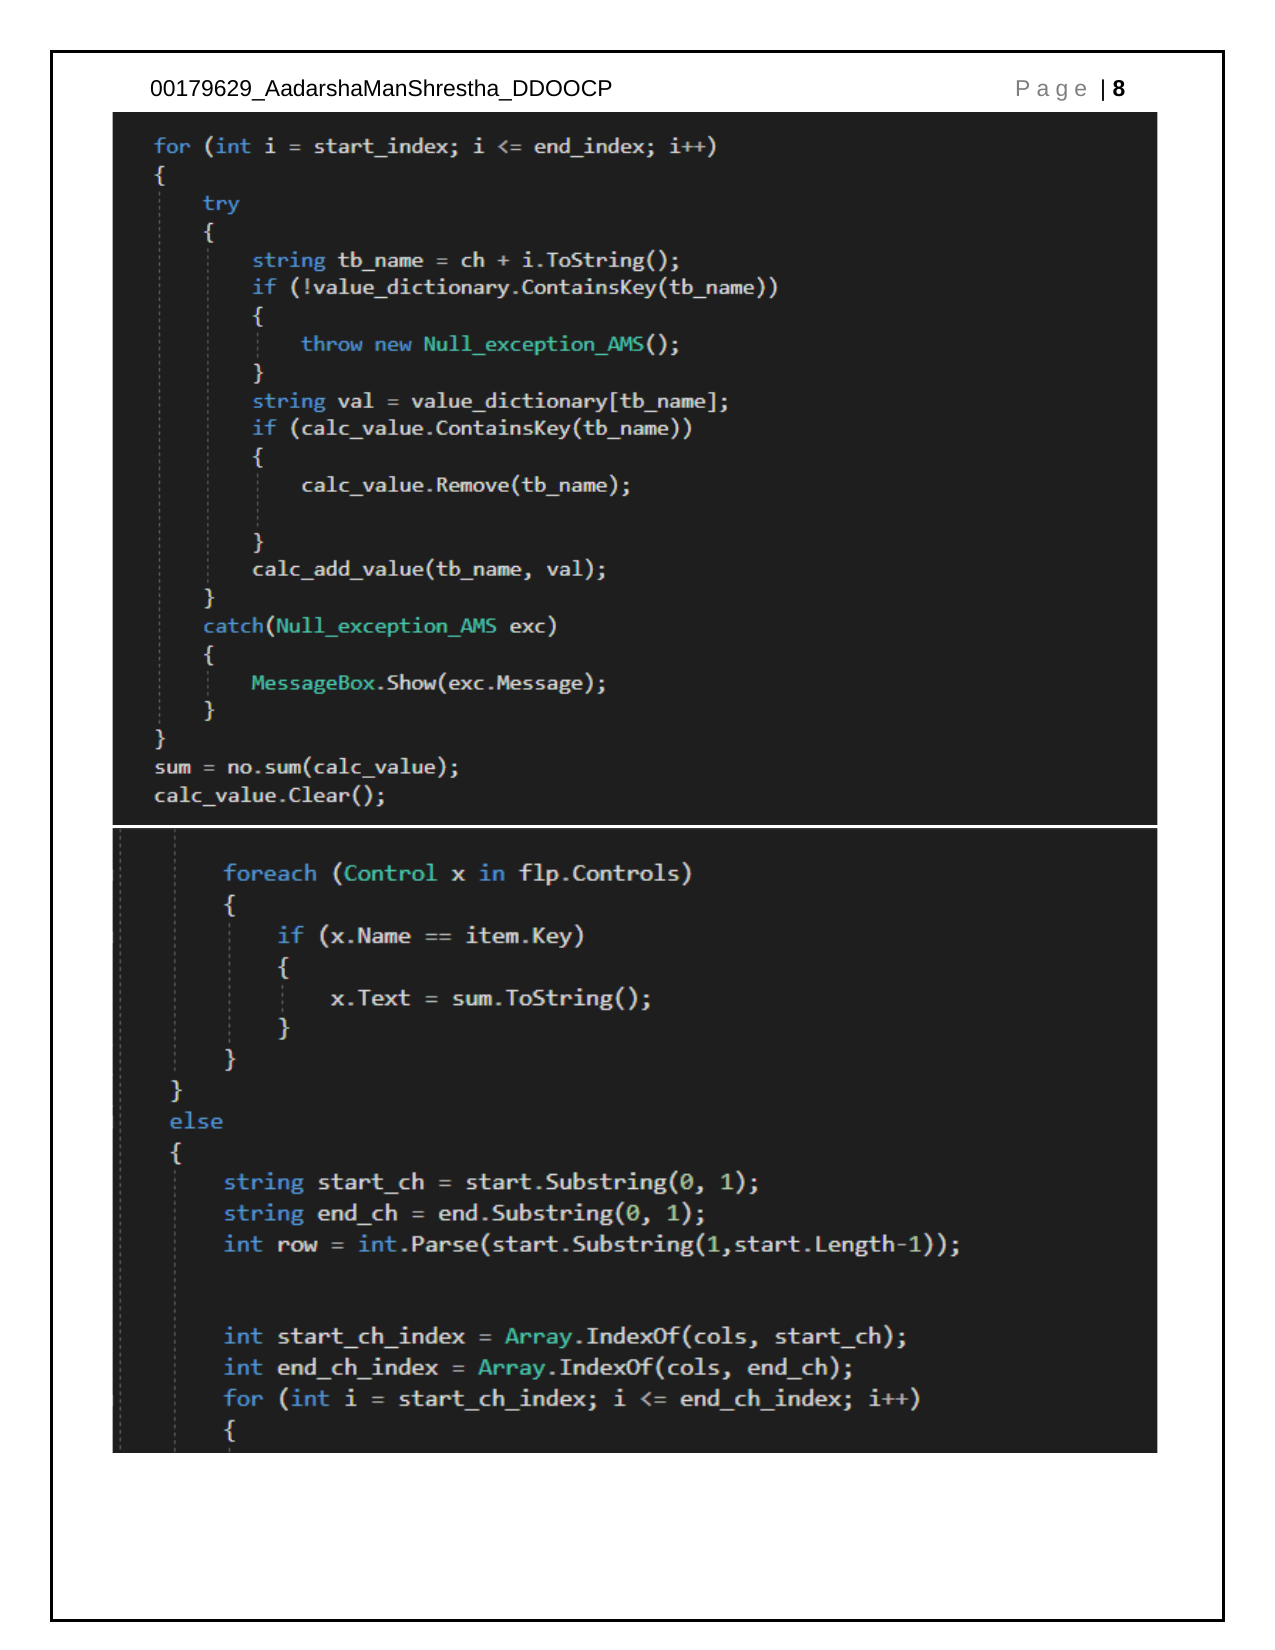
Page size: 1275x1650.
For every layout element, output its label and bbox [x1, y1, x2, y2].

picture [112, 828, 1158, 1453]
picture [112, 112, 1158, 825]
